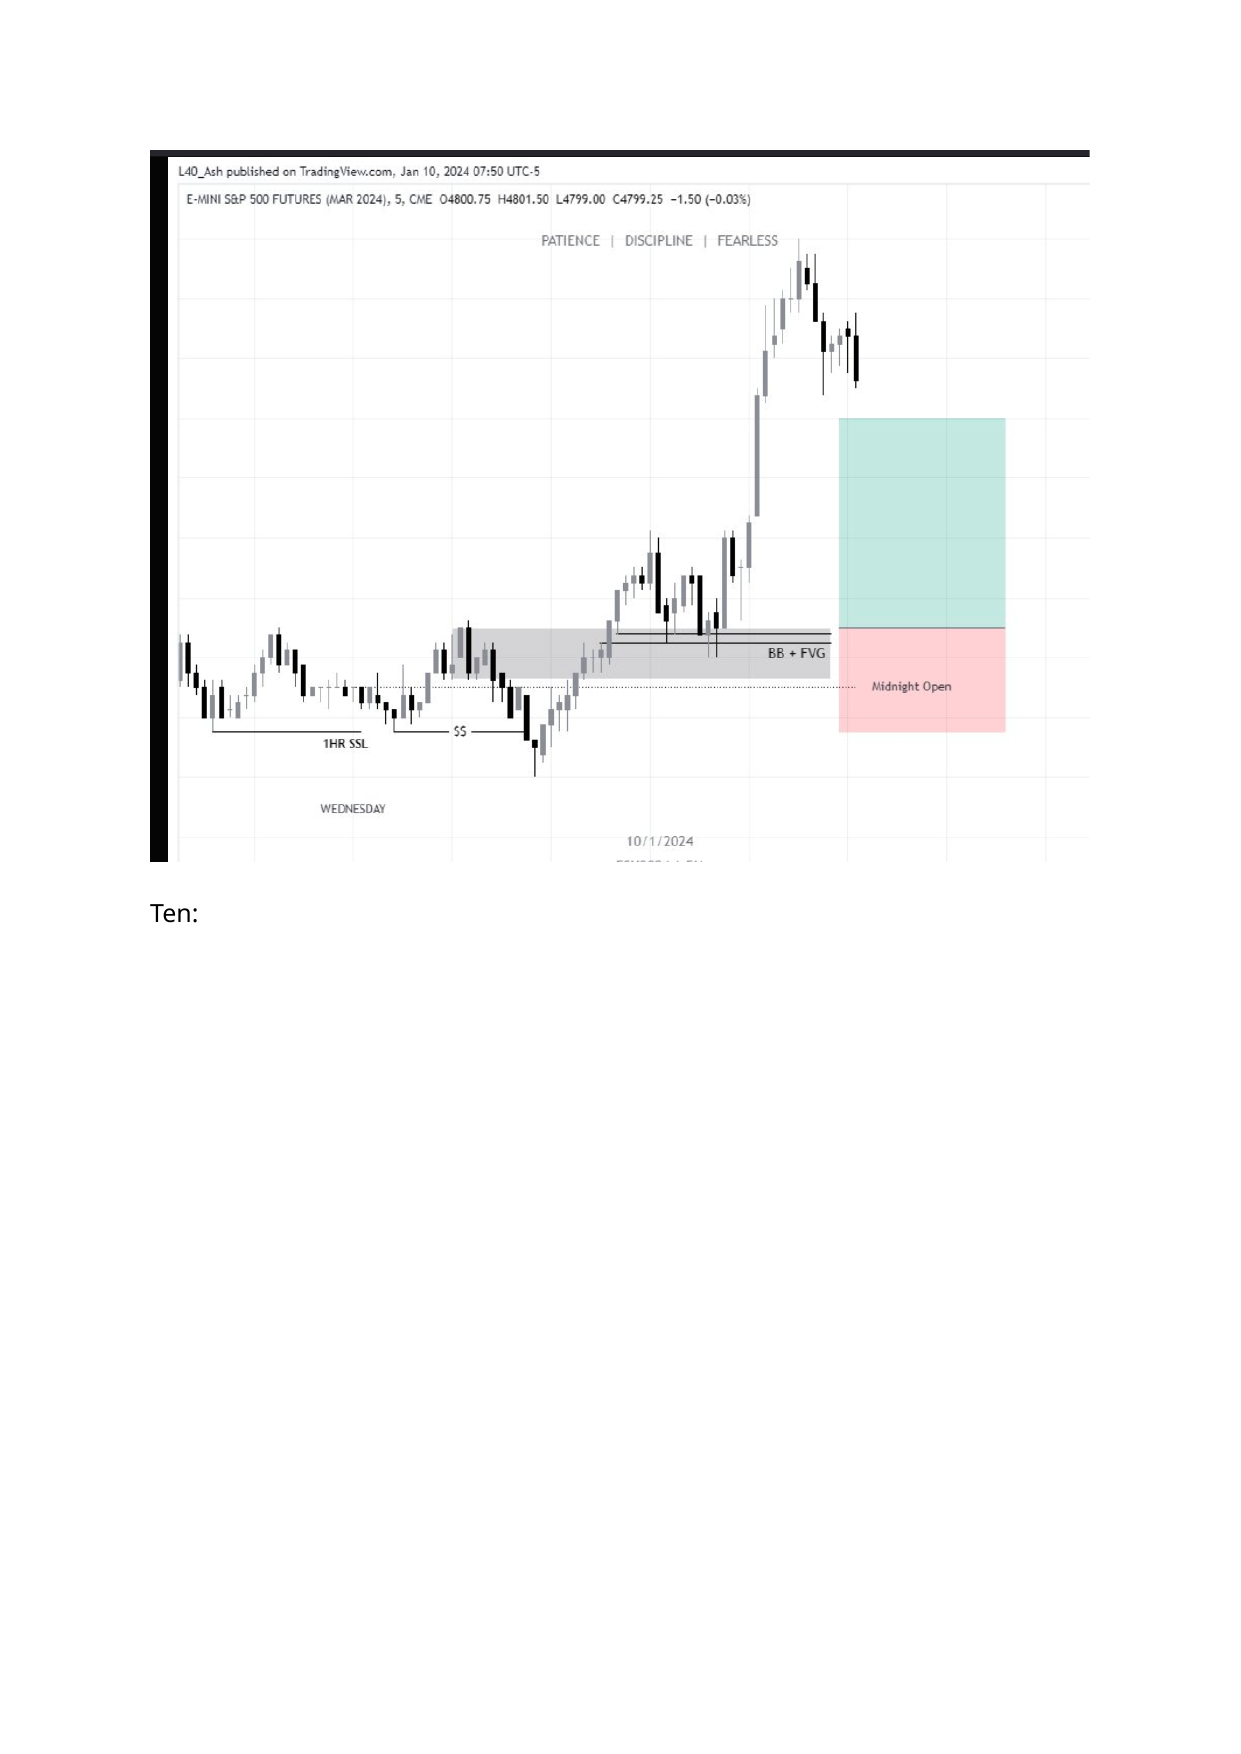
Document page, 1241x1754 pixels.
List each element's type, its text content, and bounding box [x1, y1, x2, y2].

text Ten: [150, 896, 1090, 930]
picture [150, 150, 1090, 862]
